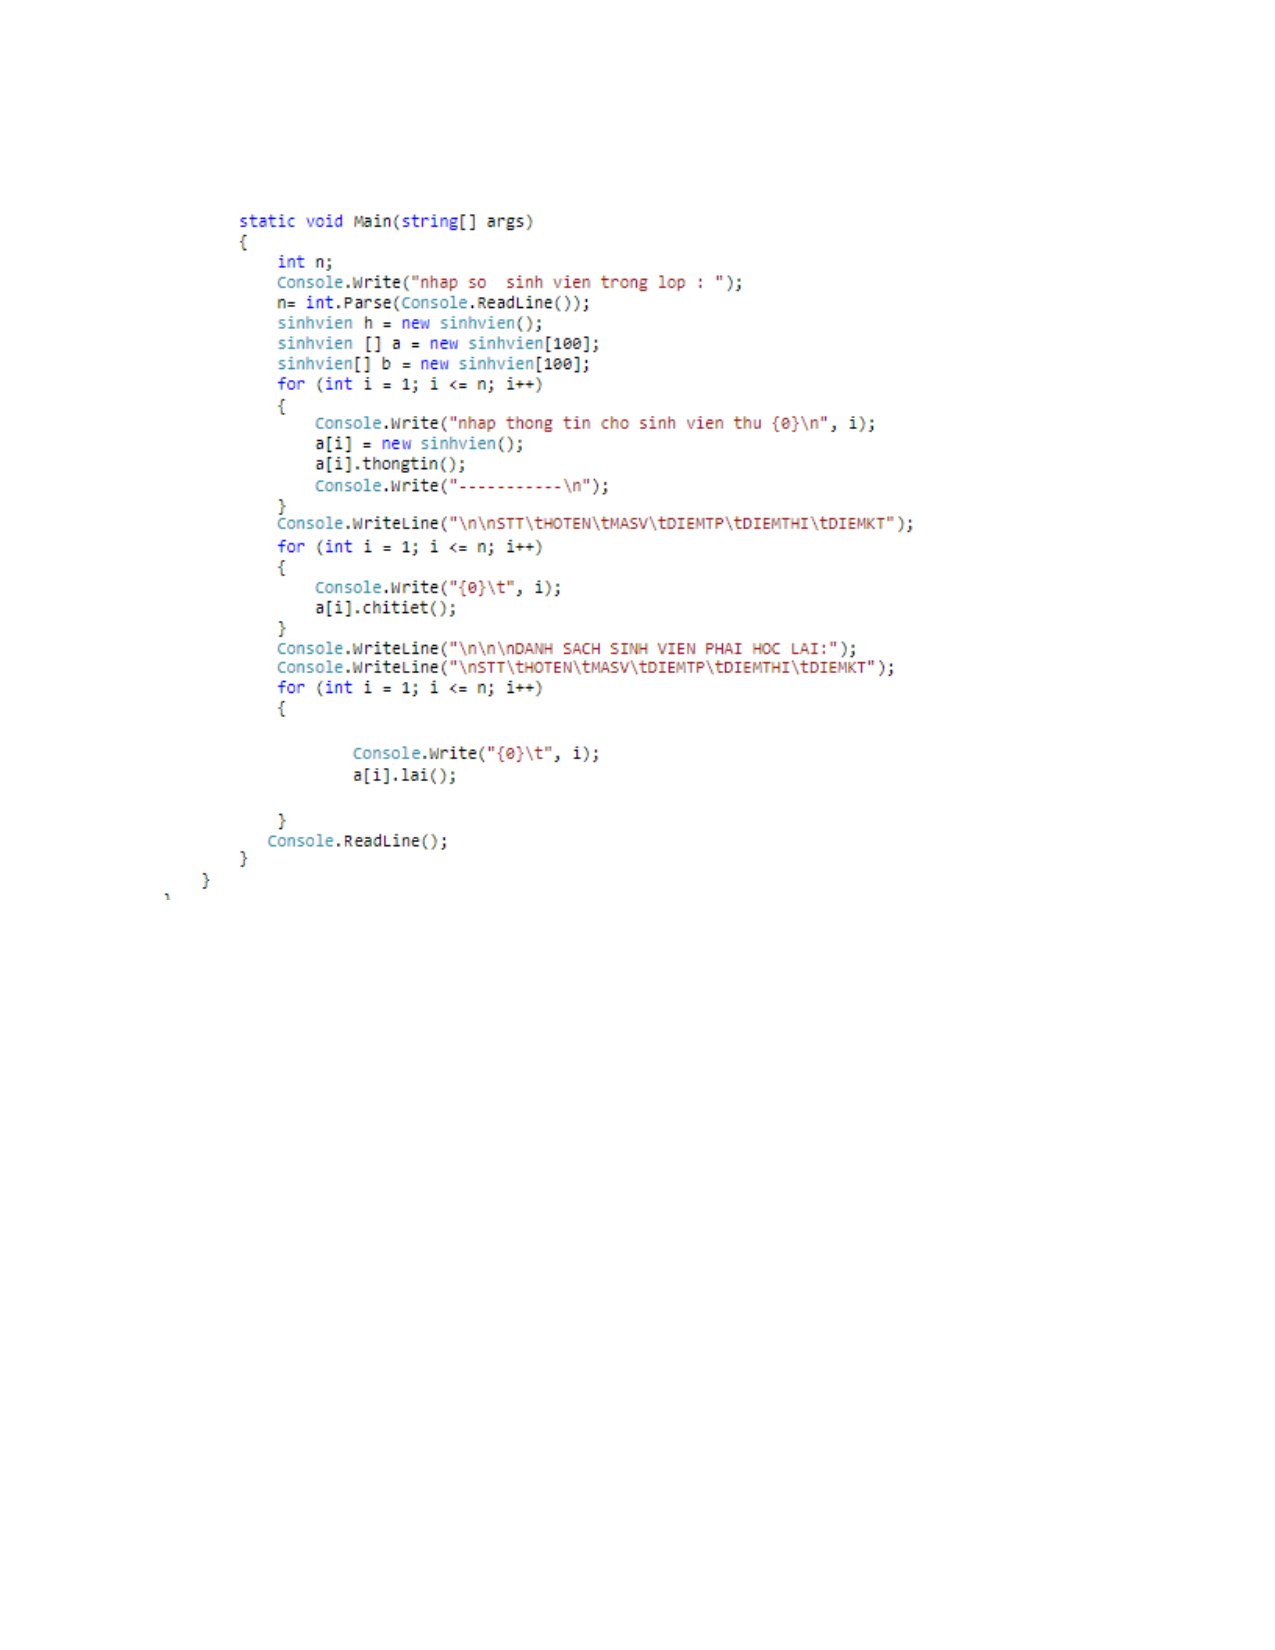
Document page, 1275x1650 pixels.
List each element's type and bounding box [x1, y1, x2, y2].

picture [150, 150, 972, 900]
